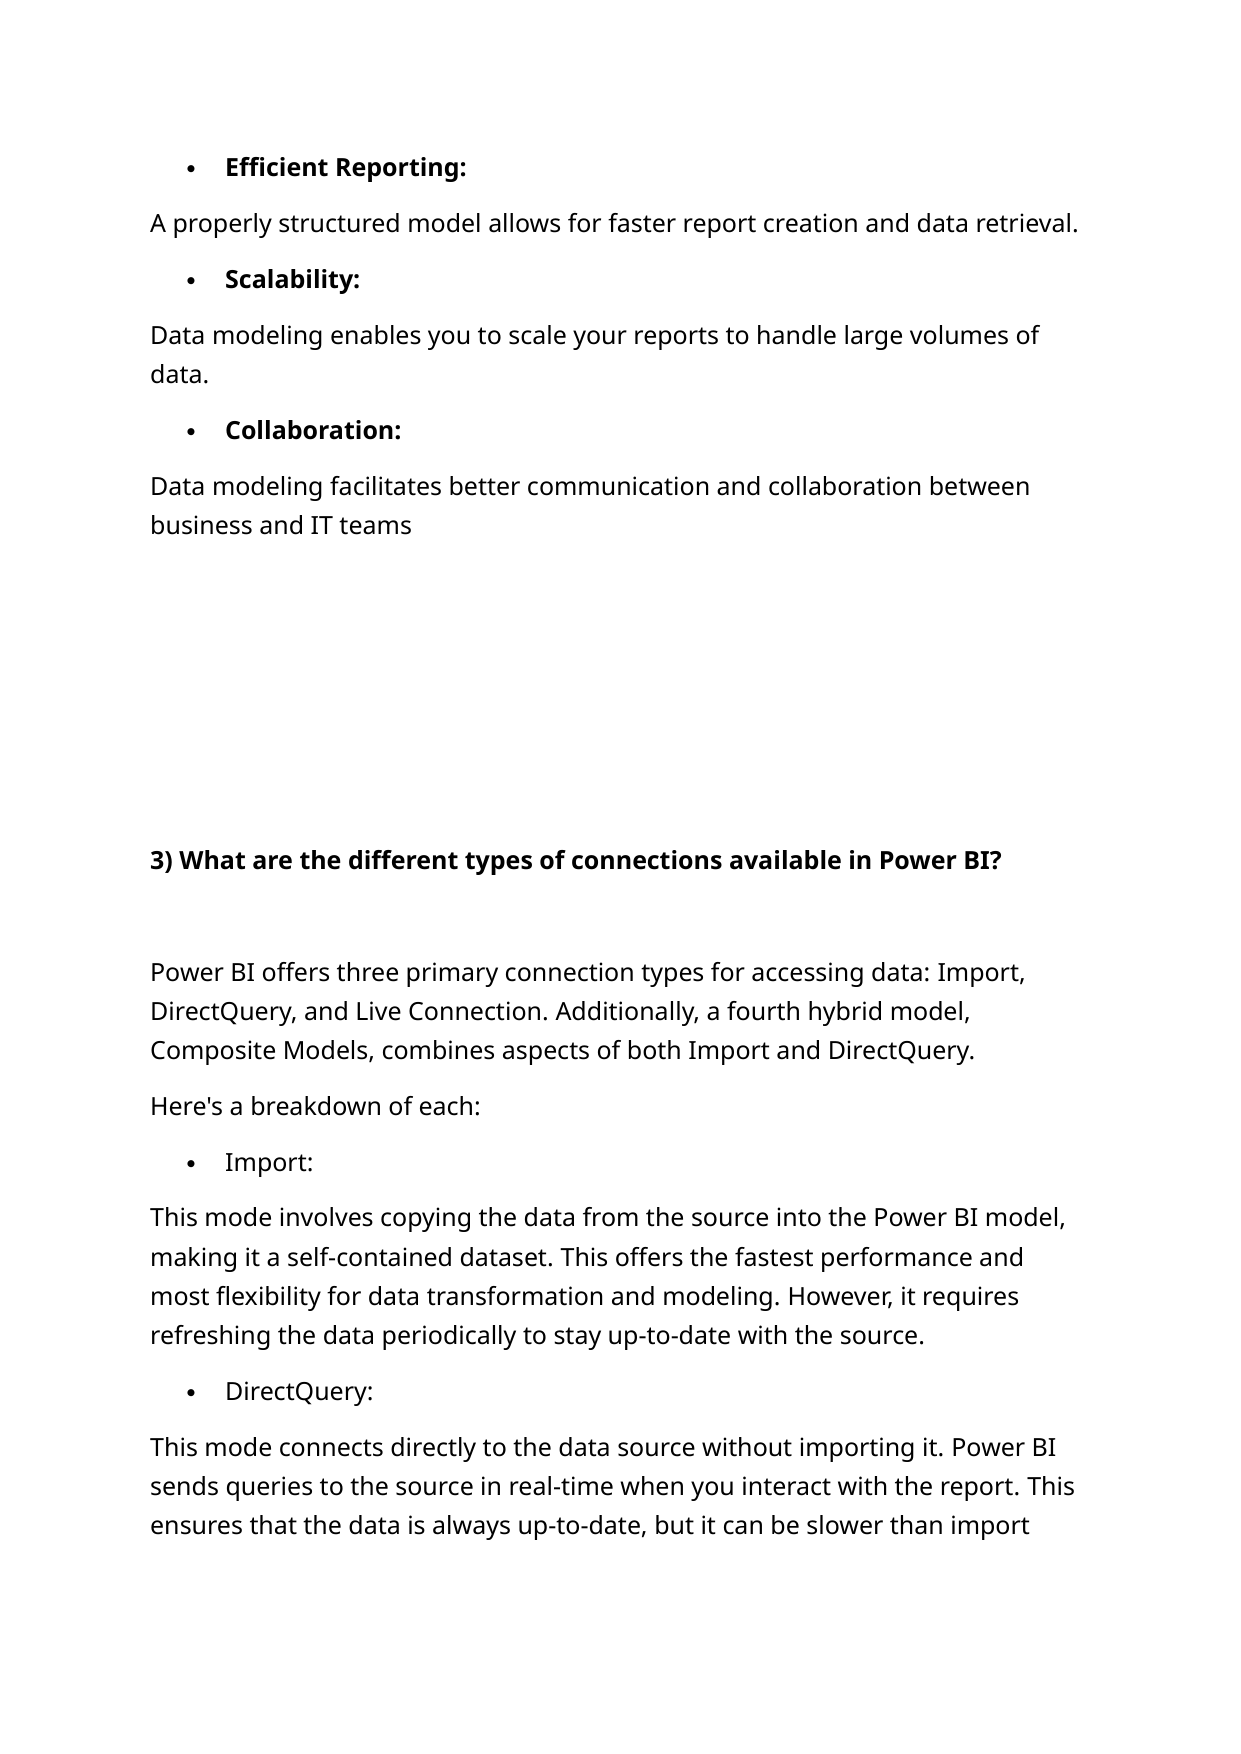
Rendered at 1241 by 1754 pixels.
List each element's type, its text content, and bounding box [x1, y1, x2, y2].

text A properly structured model allows for faster report creation and data retrieval. [150, 206, 1090, 240]
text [150, 1429, 1090, 1542]
text 3) What are the different types of connections available in Power BI? [150, 842, 1090, 877]
list DirectQuery: [187, 1373, 1090, 1407]
text Data modeling facilitates better communication and collaboration between business and IT teams [150, 468, 1090, 542]
list Efficient Reporting: [187, 150, 1090, 184]
list Scalability: [187, 262, 1090, 296]
text Data modeling enables you to scale your reports to handle large volumes of data. [150, 317, 1090, 391]
text This mode involves copying the data from the source into the Power BI model, making it a self-contained dataset. This offers the fastest performance and most flexibility for data transformation and modeling. However, it requires refreshing the data periodically to stay up-to-date with the source. [150, 1200, 1090, 1352]
text Here's a breakdown of each: [150, 1088, 1090, 1122]
list Import: [187, 1144, 1090, 1178]
list Collaboration: [187, 412, 1090, 447]
text Power BI offers three primary connection types for accessing data: Import, DirectQuery, and Live Connection. Additionally, a fourth hybrid model, Composite Models, combines aspects of both Import and DirectQuery. [150, 954, 1090, 1067]
